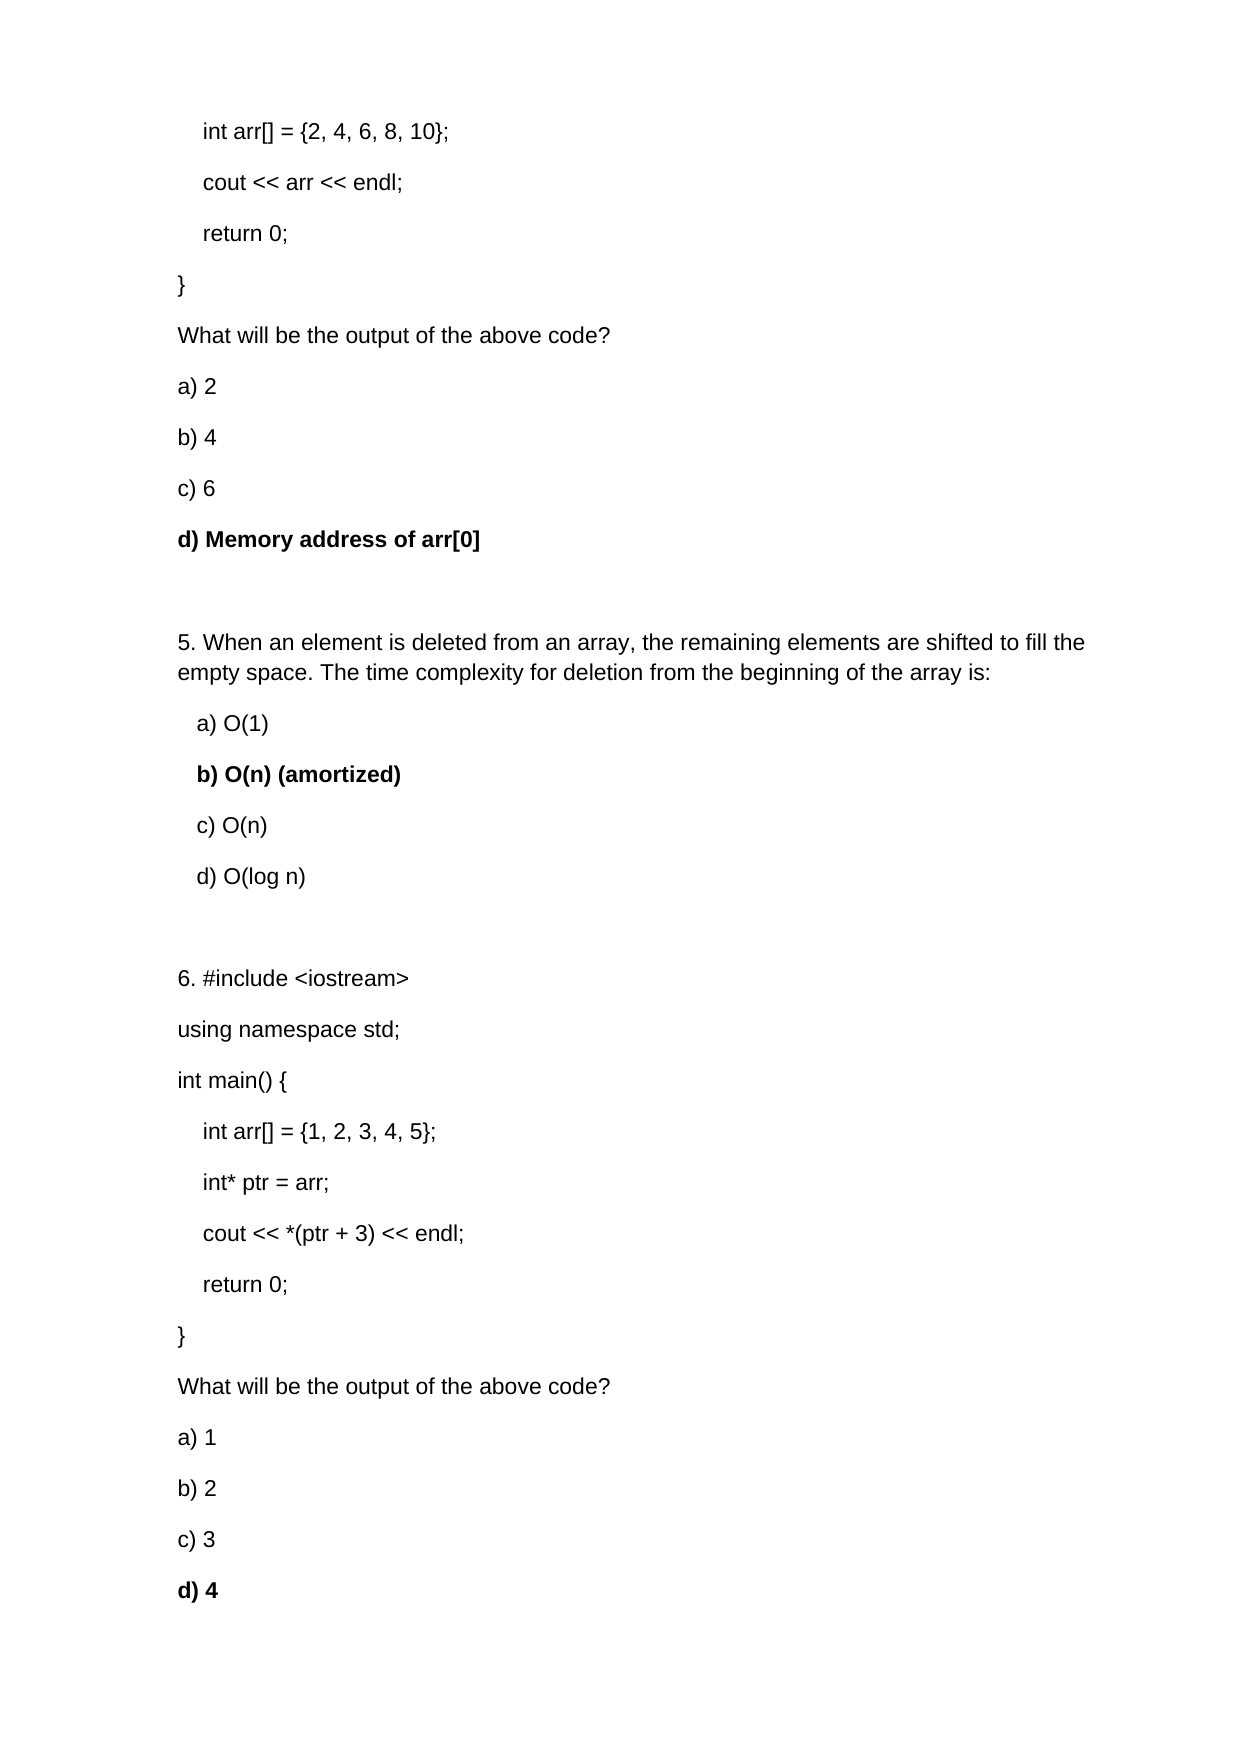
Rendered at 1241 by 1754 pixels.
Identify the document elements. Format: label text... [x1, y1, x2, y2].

text 6. #include <iostream> [177, 965, 1152, 991]
text c) O(n) [177, 812, 1152, 838]
text b) O(n) (amortized) [177, 761, 1152, 787]
text What will be the output of the above code? [177, 322, 1152, 349]
text d) O(log n) [177, 863, 1152, 889]
text using namespace std; [177, 1016, 1152, 1042]
text c) 6 [177, 475, 1152, 502]
text d) Memory address of arr[0] [177, 526, 1152, 553]
text int* ptr = arr; [177, 1169, 1152, 1196]
text } [177, 271, 1152, 298]
text cout << arr << endl; [177, 169, 1152, 196]
text cout << *(ptr + 3) << endl; [177, 1220, 1152, 1247]
text return 0; [177, 220, 1152, 247]
text int arr[] = {1, 2, 3, 4, 5}; [177, 1118, 1152, 1144]
text int main() { [177, 1067, 1152, 1093]
text return 0; [177, 1271, 1152, 1298]
text c) 3 [177, 1526, 1152, 1553]
text int arr[] = {2, 4, 6, 8, 10}; [177, 118, 1152, 144]
text 5. When an element is deleted from an array, the remaining elements are shifted to fill the empty space. The time complexity for deletion from the beginning of the array is: [177, 628, 1152, 685]
text a) 1 [177, 1424, 1152, 1451]
text d) 4 [177, 1577, 1152, 1604]
text b) 2 [177, 1475, 1152, 1502]
text a) 2 [177, 373, 1152, 400]
text b) 4 [177, 424, 1152, 451]
text } [177, 1322, 1152, 1349]
text What will be the output of the above code? [177, 1373, 1152, 1400]
text a) O(1) [177, 710, 1152, 736]
